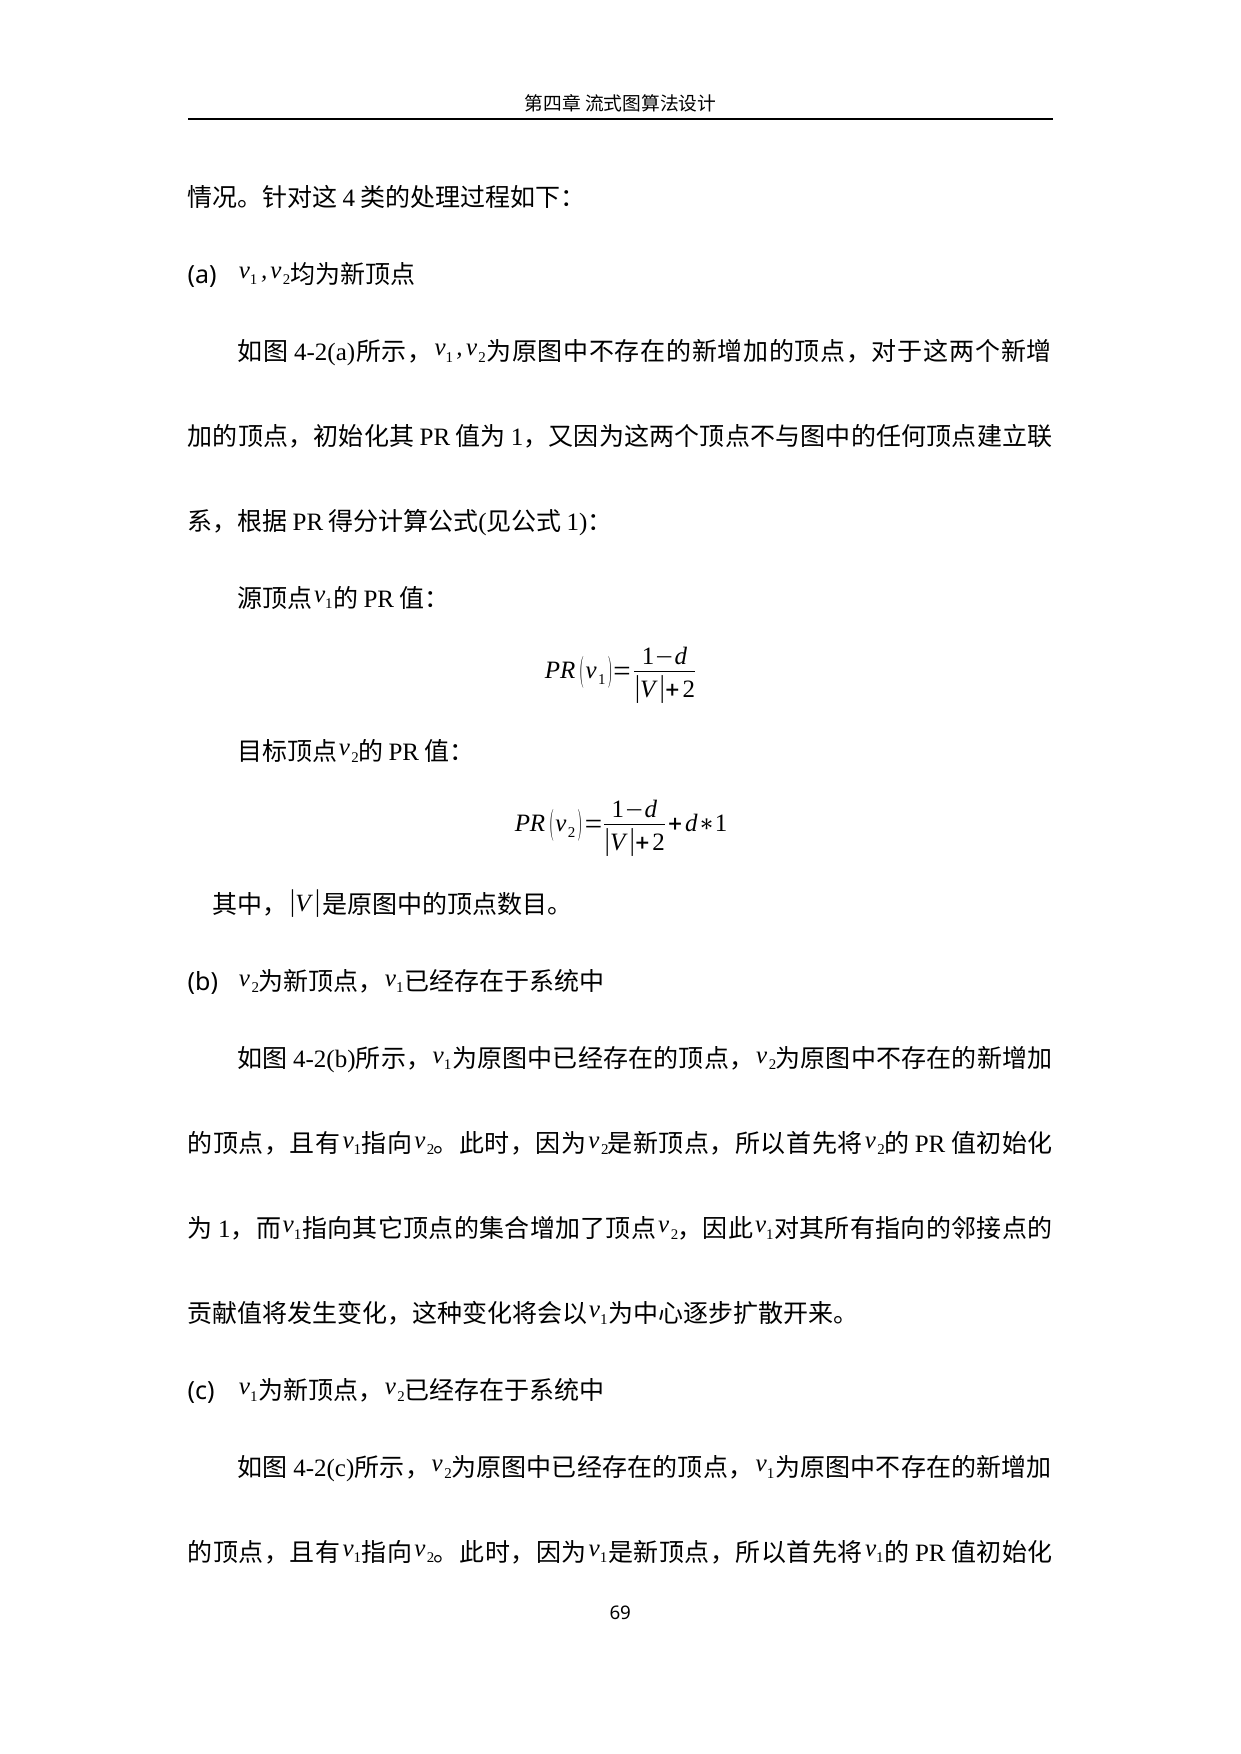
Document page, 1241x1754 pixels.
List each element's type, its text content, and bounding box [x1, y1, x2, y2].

text 如图4-2(a)所示，为原图中不存在的新增加的顶点，对于这两个新增加的顶点，初始化其PR值为1，又因为这两个顶点不与图中的任何顶点建立联系，根据PR得分计算公式(见公式1)： [187, 316, 1053, 553]
list 为新顶点，已经存在于系统中 [187, 1355, 1053, 1423]
text 如图4-2(b)所示，为原图中已经存在的顶点，为原图中不存在的新增加的顶点，且有指向。此时，因为是新顶点，所以首先将的PR值初始化为1，而指向其它顶点的集合增加了顶点，因此对其所有指向的邻接点的贡献值将发生变化，这种变化将会以为中心逐步扩散开来。 [187, 1023, 1053, 1346]
text 其中，是原图中的顶点数目。 [187, 869, 1053, 937]
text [187, 1432, 1053, 1584]
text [187, 162, 1053, 229]
text 目标顶点的PR值： [187, 716, 1053, 784]
text 源顶点的PR值： [187, 562, 1053, 630]
list 均为新顶点 [187, 239, 1053, 307]
list 为新顶点，已经存在于系统中 [187, 946, 1053, 1014]
